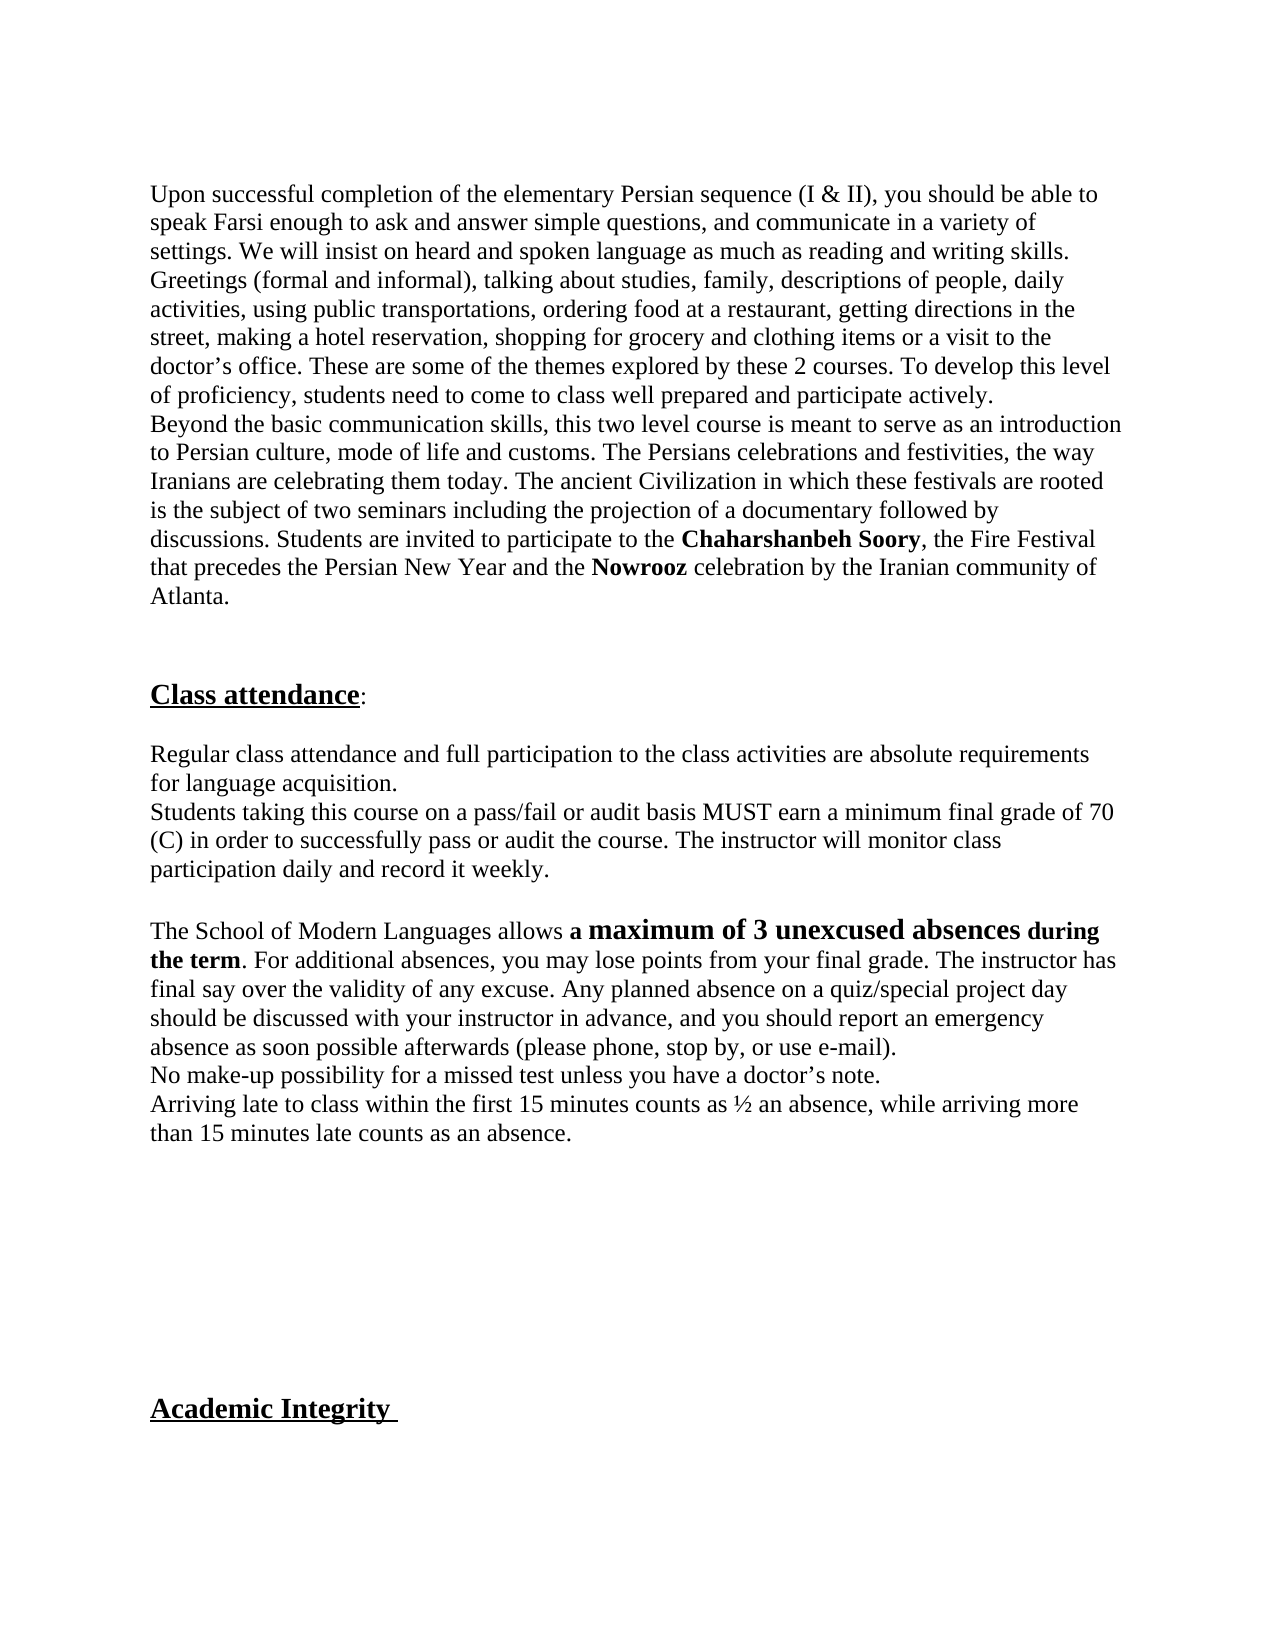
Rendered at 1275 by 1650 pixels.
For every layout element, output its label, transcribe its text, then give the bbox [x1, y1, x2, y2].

text Upon successful completion of the elementary Persian sequence (I & II), you should be able to speak Farsi enough to ask and answer simple questions, and communicate in a variety of settings. We will insist on heard and spoken language as much as reading and writing skills. [150, 179, 1125, 265]
text The School of Modern Languages allows a maximum of 3 unexcused absences during the term. For additional absences, you may lose points from your final grade. The instructor has final say over the validity of any excuse. Any planned absence on a quiz/special project day should be discussed with your instructor in advance, and you should report an emergency absence as soon possible afterwards (please phone, stop by, or use e-mail). [150, 912, 1125, 1060]
text No make-up possibility for a missed test unless you have a doctor’s note. [150, 1060, 1125, 1089]
text Students taking this course on a pass/fail or audit basis MUST earn a minimum final grade of 70 (C) in order to successfully pass or audit the course. The instructor will monitor class participation daily and record it weekly. [150, 797, 1125, 883]
text Class attendance: [150, 677, 1125, 711]
text Academic Integrity [150, 1391, 1125, 1424]
text Greetings (formal and informal), talking about studies, family, descriptions of people, daily activities, using public transportations, ordering food at a restaurant, getting directions in the street, making a hotel reservation, shopping for grocery and clothing items or a visit to the doctor’s office. These are some of the themes explored by these 2 courses. To develop this level of proficiency, students need to come to class well prepared and participate actively. [150, 265, 1125, 409]
text Beyond the basic communication skills, this two level course is meant to serve as an introduction to Persian culture, mode of life and customs. The Persians celebrations and festivities, the way Iranians are celebrating them today. The ancient Civilization in which these festivals are rooted is the subject of two seminars including the projection of a documentary followed by discussions. Students are invited to participate to the Chaharshanbeh Soory, the Fire Festival that precedes the Persian New Year and the Nowrooz celebration by the Iranian community of Atlanta. [150, 409, 1125, 610]
text Regular class attendance and full participation to the class activities are absolute requirements for language acquisition. [150, 739, 1125, 797]
text Arriving late to class within the first 15 minutes counts as ½ an absence, while arriving more than 15 minutes late counts as an absence. [150, 1089, 1125, 1147]
